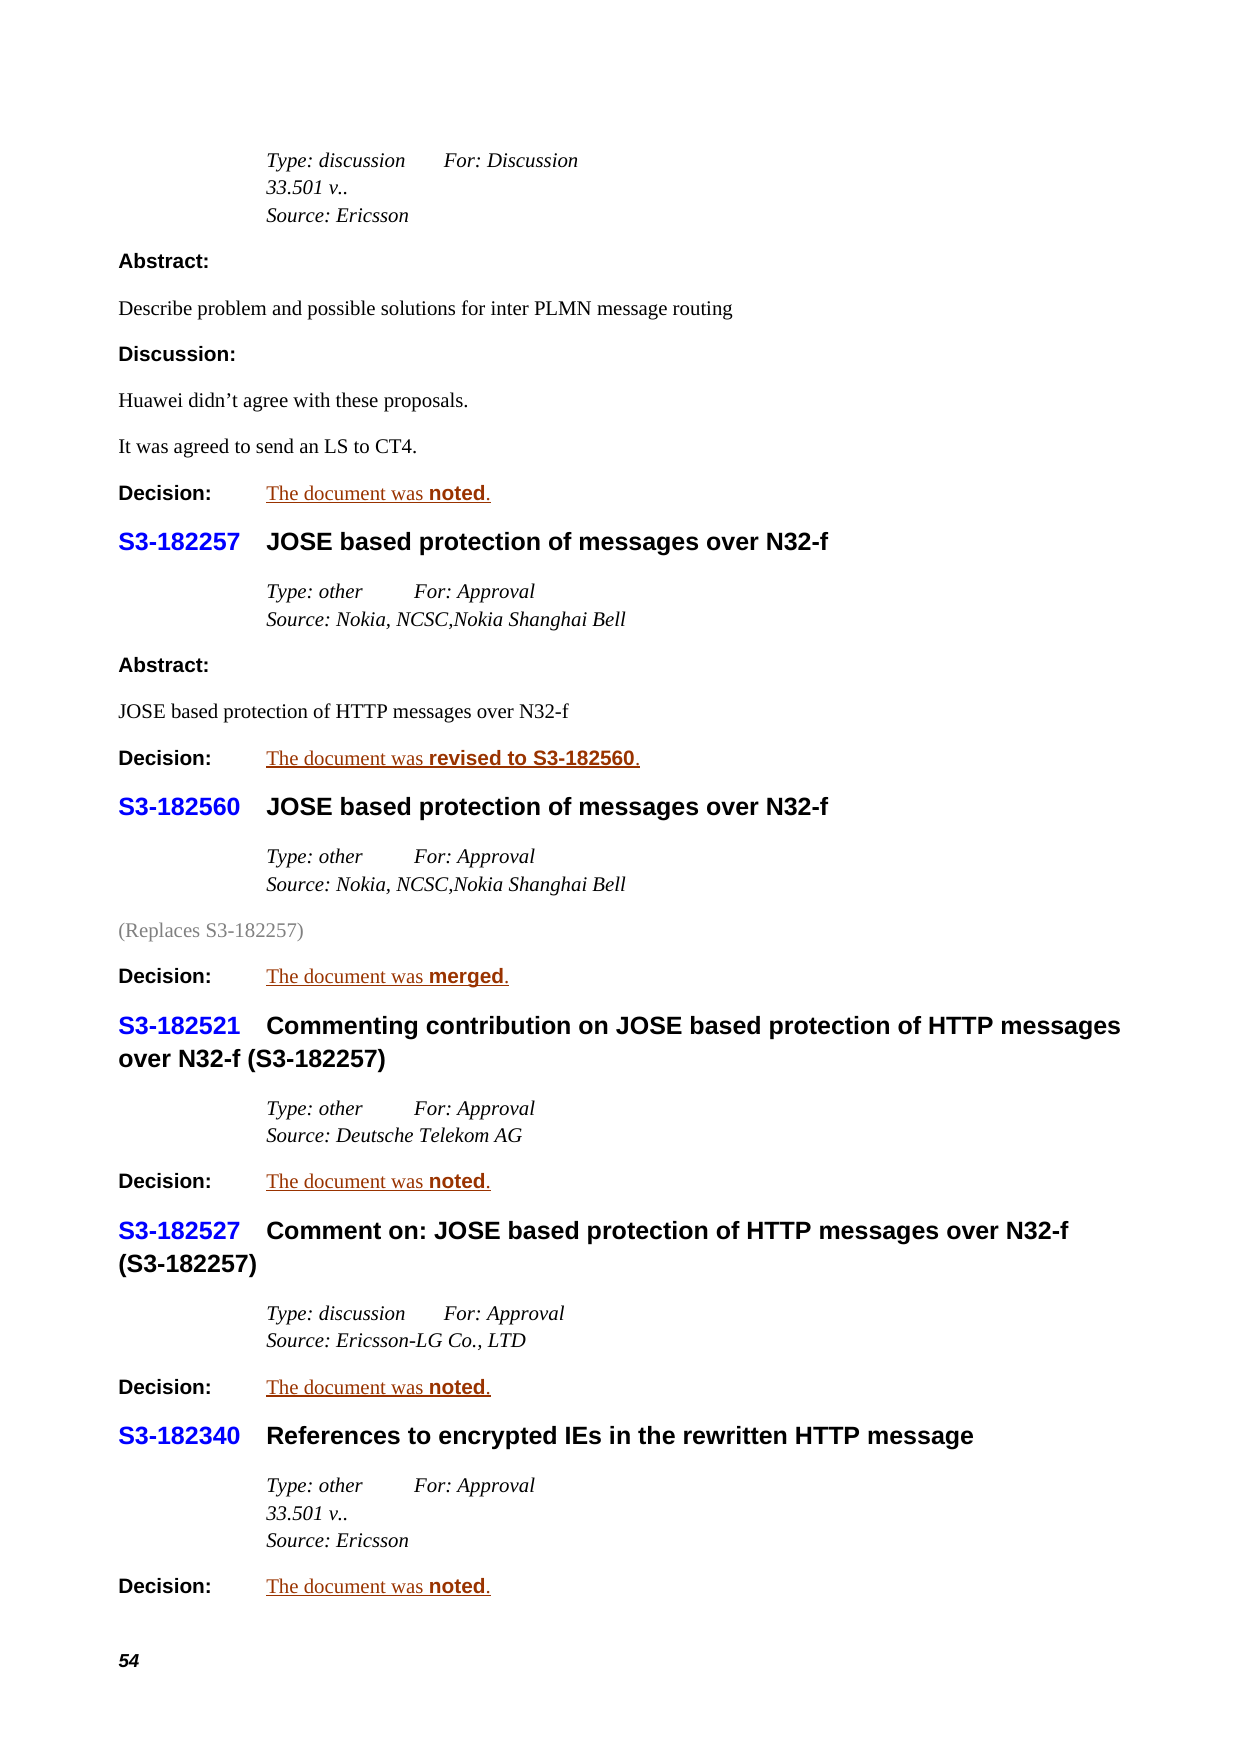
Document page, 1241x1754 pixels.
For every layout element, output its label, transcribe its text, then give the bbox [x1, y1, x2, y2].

text Type: discussion For: Approval Source: Ericsson-LG Co., LTD [118, 1301, 1122, 1352]
text Decision: The document was noted. [118, 1374, 1122, 1399]
text Type: other For: Approval Source: Nokia, NCSC,Nokia Shanghai Bell [118, 844, 1122, 896]
text Type: discussion For: Discussion 33.501 v.. Source: Ericsson [118, 148, 1122, 227]
text Decision: The document was revised to S3-182560. [118, 746, 1122, 770]
text Abstract: [118, 653, 1122, 677]
text Describe problem and possible solutions for inter PLMN message routing [118, 296, 1122, 319]
text (Replaces S3-182257) [118, 918, 1122, 942]
text Type: other For: Approval Source: Deutsche Telekom AG [118, 1095, 1122, 1147]
text Decision: The document was merged. [118, 964, 1122, 988]
text Decision: The document was noted. [118, 1169, 1122, 1193]
text Decision: The document was noted. [118, 481, 1122, 505]
text S3-182521 Commenting contribution on JOSE based protection of HTTP messages over N32-f (S3-182257) [118, 1011, 1122, 1072]
text S3-182560 JOSE based protection of messages over N32-f [118, 792, 1122, 821]
text Huawei didn’t agree with these proposals. [118, 388, 1122, 412]
text It was agreed to send an LS to CT4. [118, 434, 1122, 458]
text Abstract: [118, 249, 1122, 273]
text S3-182527 Comment on: JOSE based protection of HTTP messages over N32-f (S3-182257) [118, 1216, 1122, 1278]
text Type: other For: Approval Source: Nokia, NCSC,Nokia Shanghai Bell [118, 579, 1122, 631]
text S3-182340 References to encrypted IEs in the rewritten HTTP message [118, 1421, 1122, 1450]
text Type: other For: Approval 33.501 v.. Source: Ericsson [118, 1473, 1122, 1552]
text Decision: The document was noted. [118, 1574, 1122, 1598]
text JOSE based protection of HTTP messages over N32-f [118, 699, 1122, 723]
text Discussion: [118, 342, 1122, 366]
text S3-182257 JOSE based protection of messages over N32-f [118, 527, 1122, 556]
